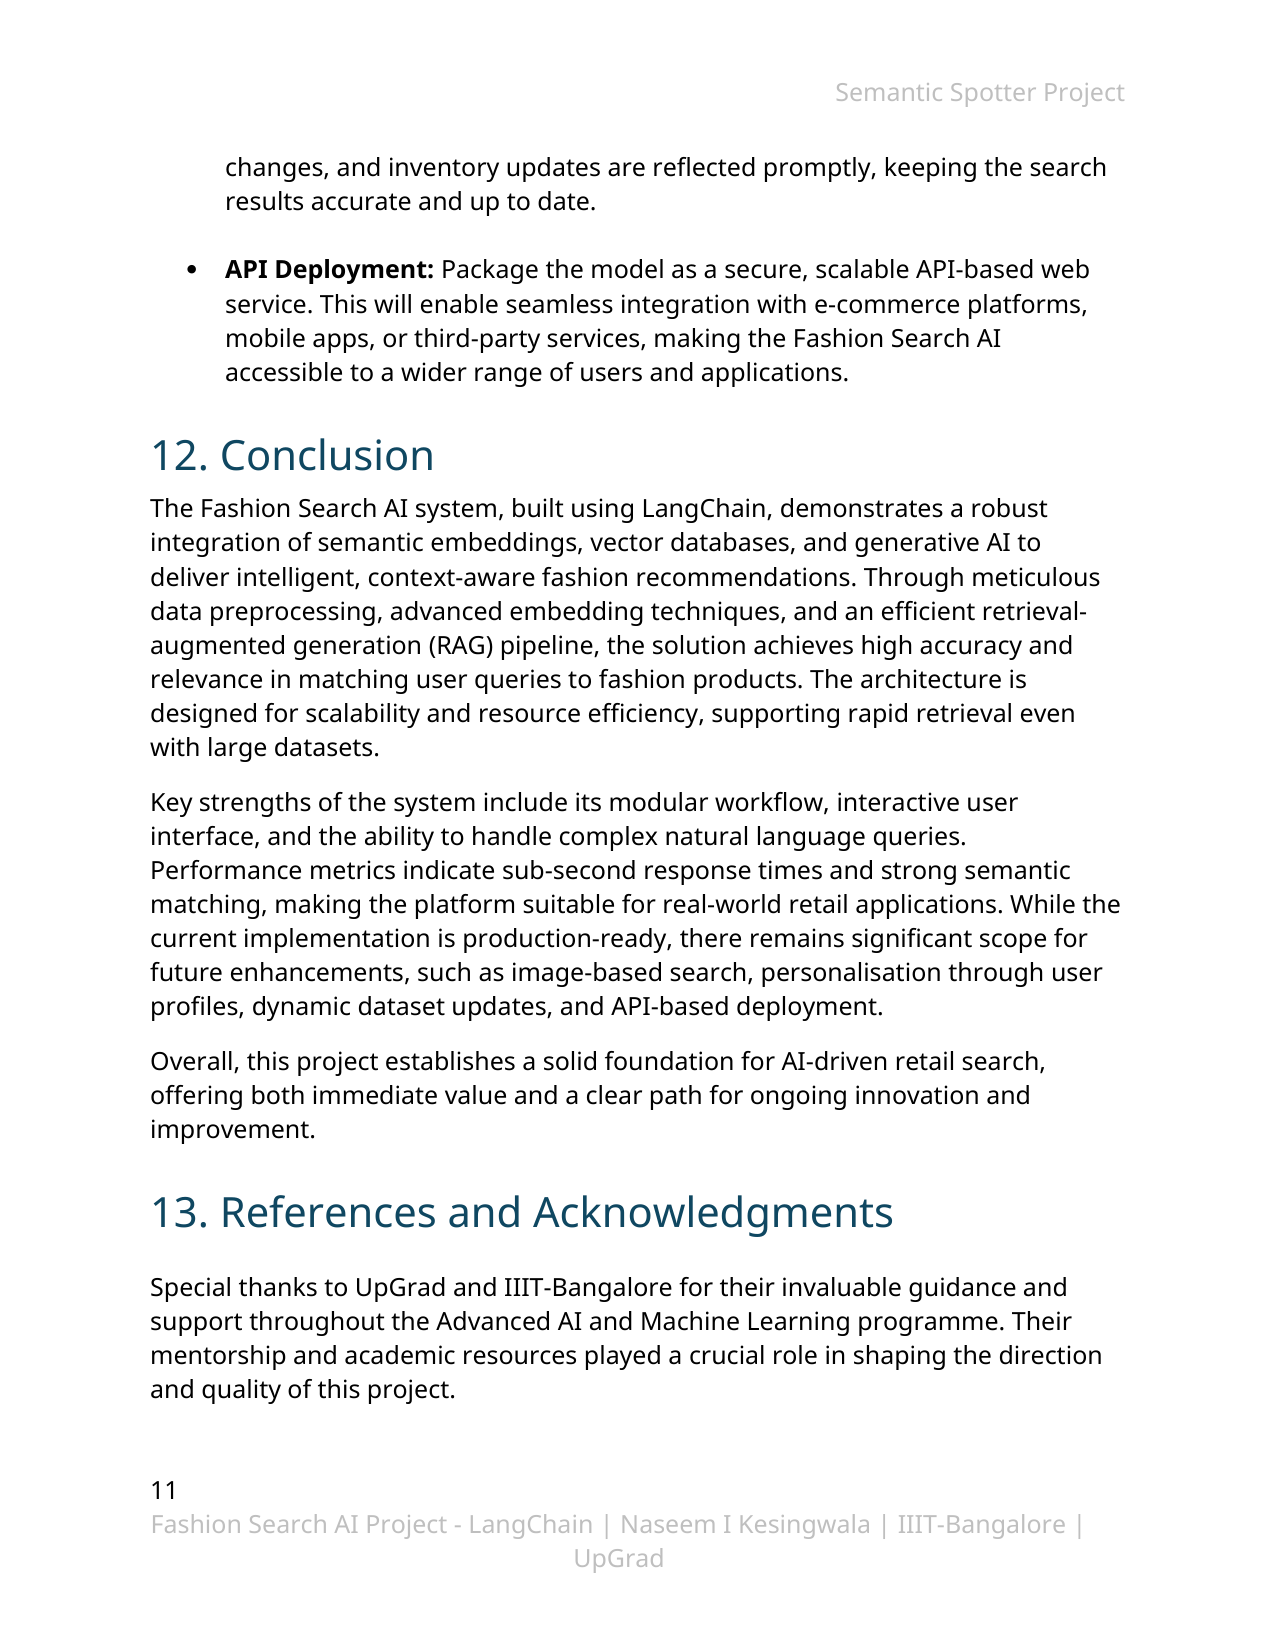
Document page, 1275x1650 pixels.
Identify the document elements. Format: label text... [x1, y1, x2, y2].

subtitle 13. References and Acknowledgments [150, 1183, 1125, 1240]
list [187, 150, 1125, 218]
subtitle 12. Conclusion [150, 426, 1125, 483]
list API Deployment: Package the model as a secure, scalable API-based web service. This will enable seamless integration with e-commerce platforms, mobile apps, or third-party services, making the Fashion Search AI accessible to a wider range of users and applications. [187, 252, 1125, 388]
text Overall, this project establishes a solid foundation for AI-driven retail search, offering both immediate value and a clear path for ongoing innovation and improvement. [150, 1044, 1125, 1146]
text The Fashion Search AI system, built using LangChain, demonstrates a robust integration of semantic embeddings, vector databases, and generative AI to deliver intelligent, context-aware fashion recommendations. Through meticulous data preprocessing, advanced embedding techniques, and an efficient retrieval-augmented generation (RAG) pipeline, the solution achieves high accuracy and relevance in matching user queries to fashion products. The architecture is designed for scalability and resource efficiency, supporting rapid retrieval even with large datasets. [150, 491, 1125, 763]
text Special thanks to UpGrad and IIIT-Bangalore for their invaluable guidance and support throughout the Advanced AI and Machine Learning programme. Their mentorship and academic resources played a crucial role in shaping the direction and quality of this project. [150, 1269, 1125, 1406]
text Key strengths of the system include its modular workflow, interactive user interface, and the ability to handle complex natural language queries. Performance metrics indicate sub-second response times and strong semantic matching, making the platform suitable for real-world retail applications. While the current implementation is production-ready, there remains significant scope for future enhancements, such as image-based search, personalisation through user profiles, dynamic dataset updates, and API-based deployment. [150, 784, 1125, 1023]
